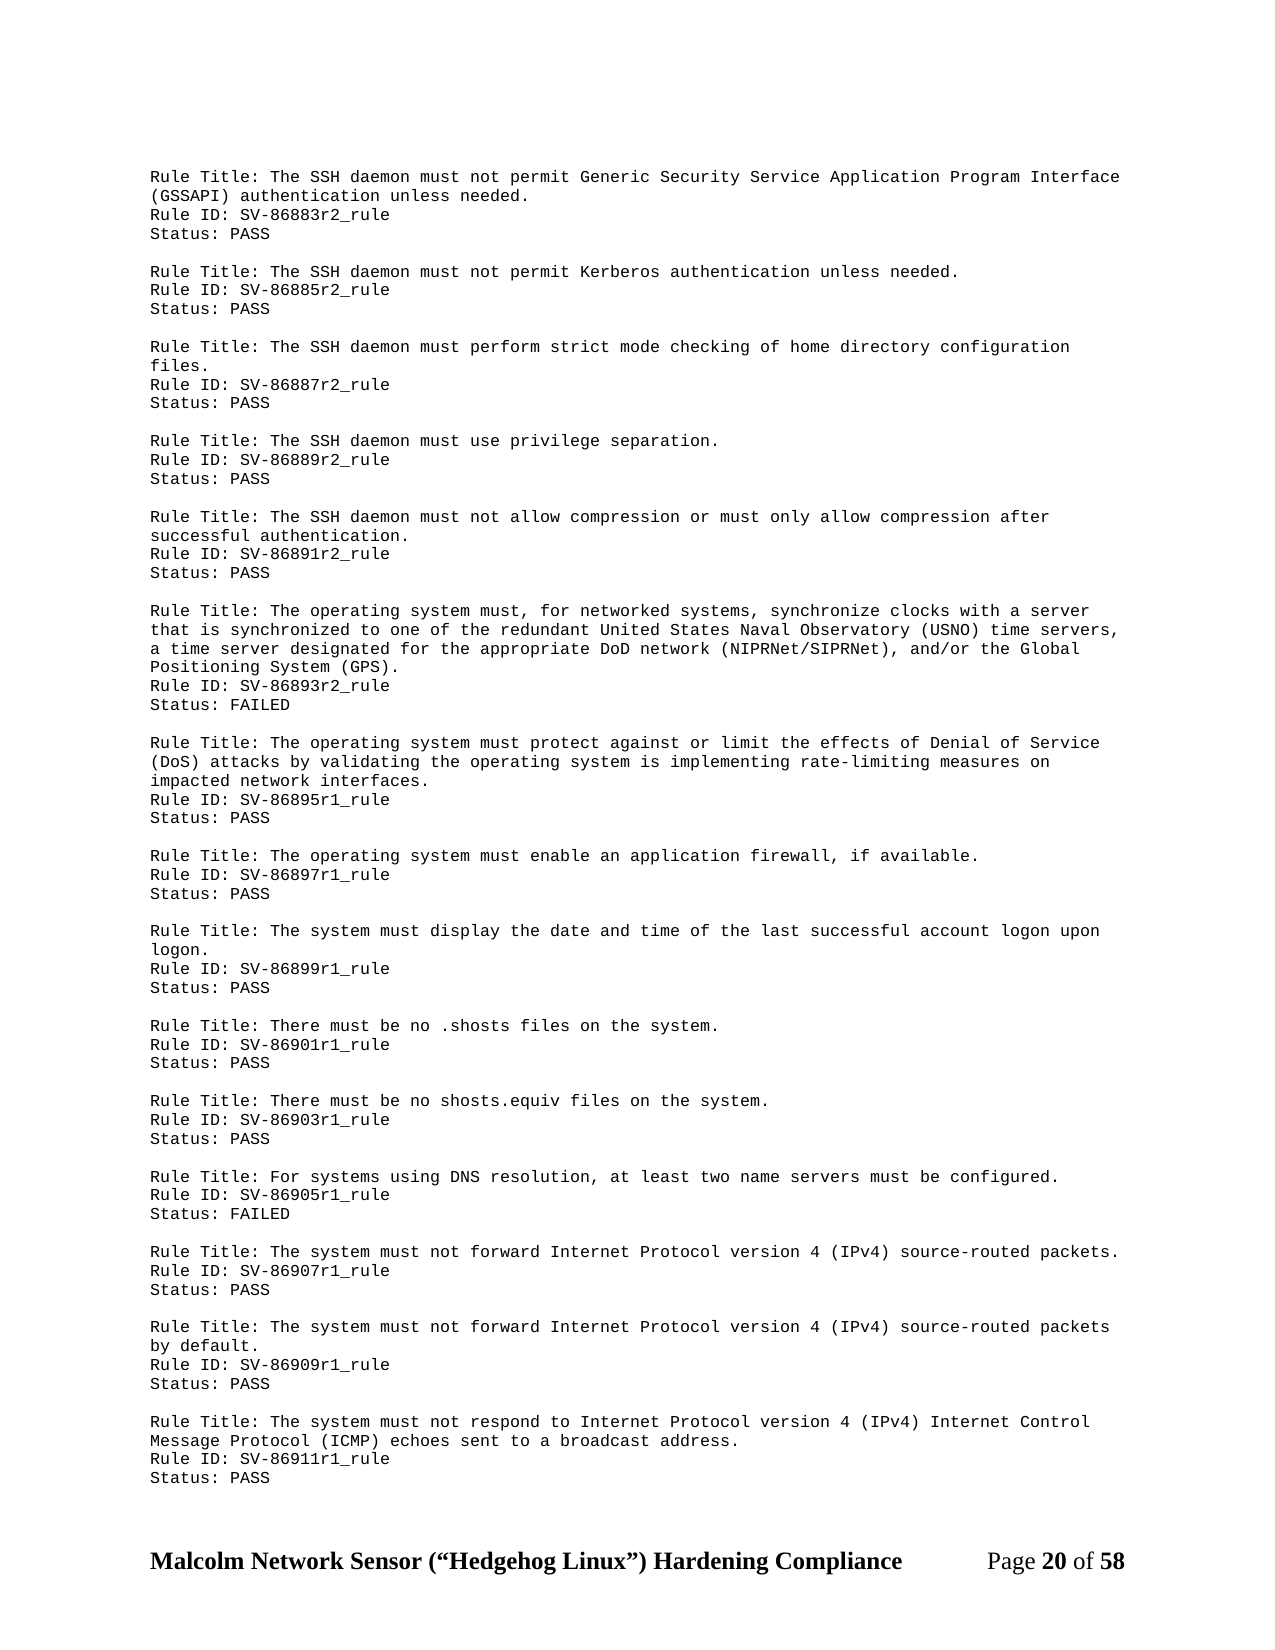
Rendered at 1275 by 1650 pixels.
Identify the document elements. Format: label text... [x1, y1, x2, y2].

text Rule ID: SV-86897r1_rule [150, 866, 1125, 885]
text Status: PASS [150, 979, 1125, 998]
text Rule ID: SV-86911r1_rule [150, 1451, 1125, 1470]
text Rule Title: The operating system must enable an application firewall, if available. [150, 848, 1125, 866]
text Rule Title: The SSH daemon must not permit Kerberos authentication unless needed. [150, 263, 1125, 282]
text Status: FAILED [150, 1206, 1125, 1225]
text Rule Title: The operating system must, for networked systems, synchronize clocks with a server that is synchronized to one of the redundant United States Naval Observatory (USNO) time servers, a time server designated for the appropriate DoD network (NIPRNet/SIPRNet), and/or the Global Positioning System (GPS). [150, 602, 1125, 678]
text Status: PASS [150, 1376, 1125, 1394]
text Rule ID: SV-86909r1_rule [150, 1357, 1125, 1376]
text Rule Title: There must be no shosts.equiv files on the system. [150, 1093, 1125, 1112]
text Rule ID: SV-86901r1_rule [150, 1036, 1125, 1055]
text Rule ID: SV-86887r2_rule [150, 376, 1125, 395]
text Rule Title: The SSH daemon must use privilege separation. [150, 433, 1125, 452]
text Status: PASS [150, 885, 1125, 904]
text Status: PASS [150, 1470, 1125, 1489]
text Status: PASS [150, 301, 1125, 320]
text Rule Title: The system must not respond to Internet Protocol version 4 (IPv4) Internet Control Message Protocol (ICMP) echoes sent to a broadcast address. [150, 1413, 1125, 1451]
text Rule Title: The operating system must protect against or limit the effects of Denial of Service (DoS) attacks by validating the operating system is implementing rate-limiting measures on impacted network interfaces. [150, 734, 1125, 791]
text Rule ID: SV-86895r1_rule [150, 791, 1125, 810]
text Rule ID: SV-86885r2_rule [150, 282, 1125, 301]
text Status: PASS [150, 471, 1125, 489]
text Rule Title: The SSH daemon must not allow compression or must only allow compression after successful authentication. [150, 508, 1125, 546]
text Rule Title: The system must display the date and time of the last successful account logon upon logon. [150, 923, 1125, 961]
text Rule Title: The SSH daemon must perform strict mode checking of home directory configuration files. [150, 338, 1125, 376]
text Status: PASS [150, 1055, 1125, 1074]
text Rule Title: The SSH daemon must not permit Generic Security Service Application Program Interface (GSSAPI) authentication unless needed. [150, 169, 1125, 207]
text Rule ID: SV-86893r2_rule [150, 678, 1125, 697]
text Status: PASS [150, 395, 1125, 414]
text Status: PASS [150, 810, 1125, 829]
text Rule Title: There must be no .shosts files on the system. [150, 1017, 1125, 1036]
text Rule ID: SV-86891r2_rule [150, 546, 1125, 565]
text Rule Title: The system must not forward Internet Protocol version 4 (IPv4) source-routed packets by default. [150, 1319, 1125, 1357]
text Rule ID: SV-86905r1_rule [150, 1187, 1125, 1206]
text Rule ID: SV-86889r2_rule [150, 452, 1125, 471]
text Status: PASS [150, 225, 1125, 244]
text Status: PASS [150, 1281, 1125, 1300]
text Rule ID: SV-86907r1_rule [150, 1262, 1125, 1281]
text Rule ID: SV-86899r1_rule [150, 961, 1125, 979]
text Status: PASS [150, 565, 1125, 584]
text Status: FAILED [150, 697, 1125, 716]
text Rule ID: SV-86883r2_rule [150, 207, 1125, 225]
text Rule ID: SV-86903r1_rule [150, 1112, 1125, 1130]
text Status: PASS [150, 1130, 1125, 1149]
text Rule Title: The system must not forward Internet Protocol version 4 (IPv4) source-routed packets. [150, 1243, 1125, 1262]
text Rule Title: For systems using DNS resolution, at least two name servers must be configured. [150, 1168, 1125, 1187]
